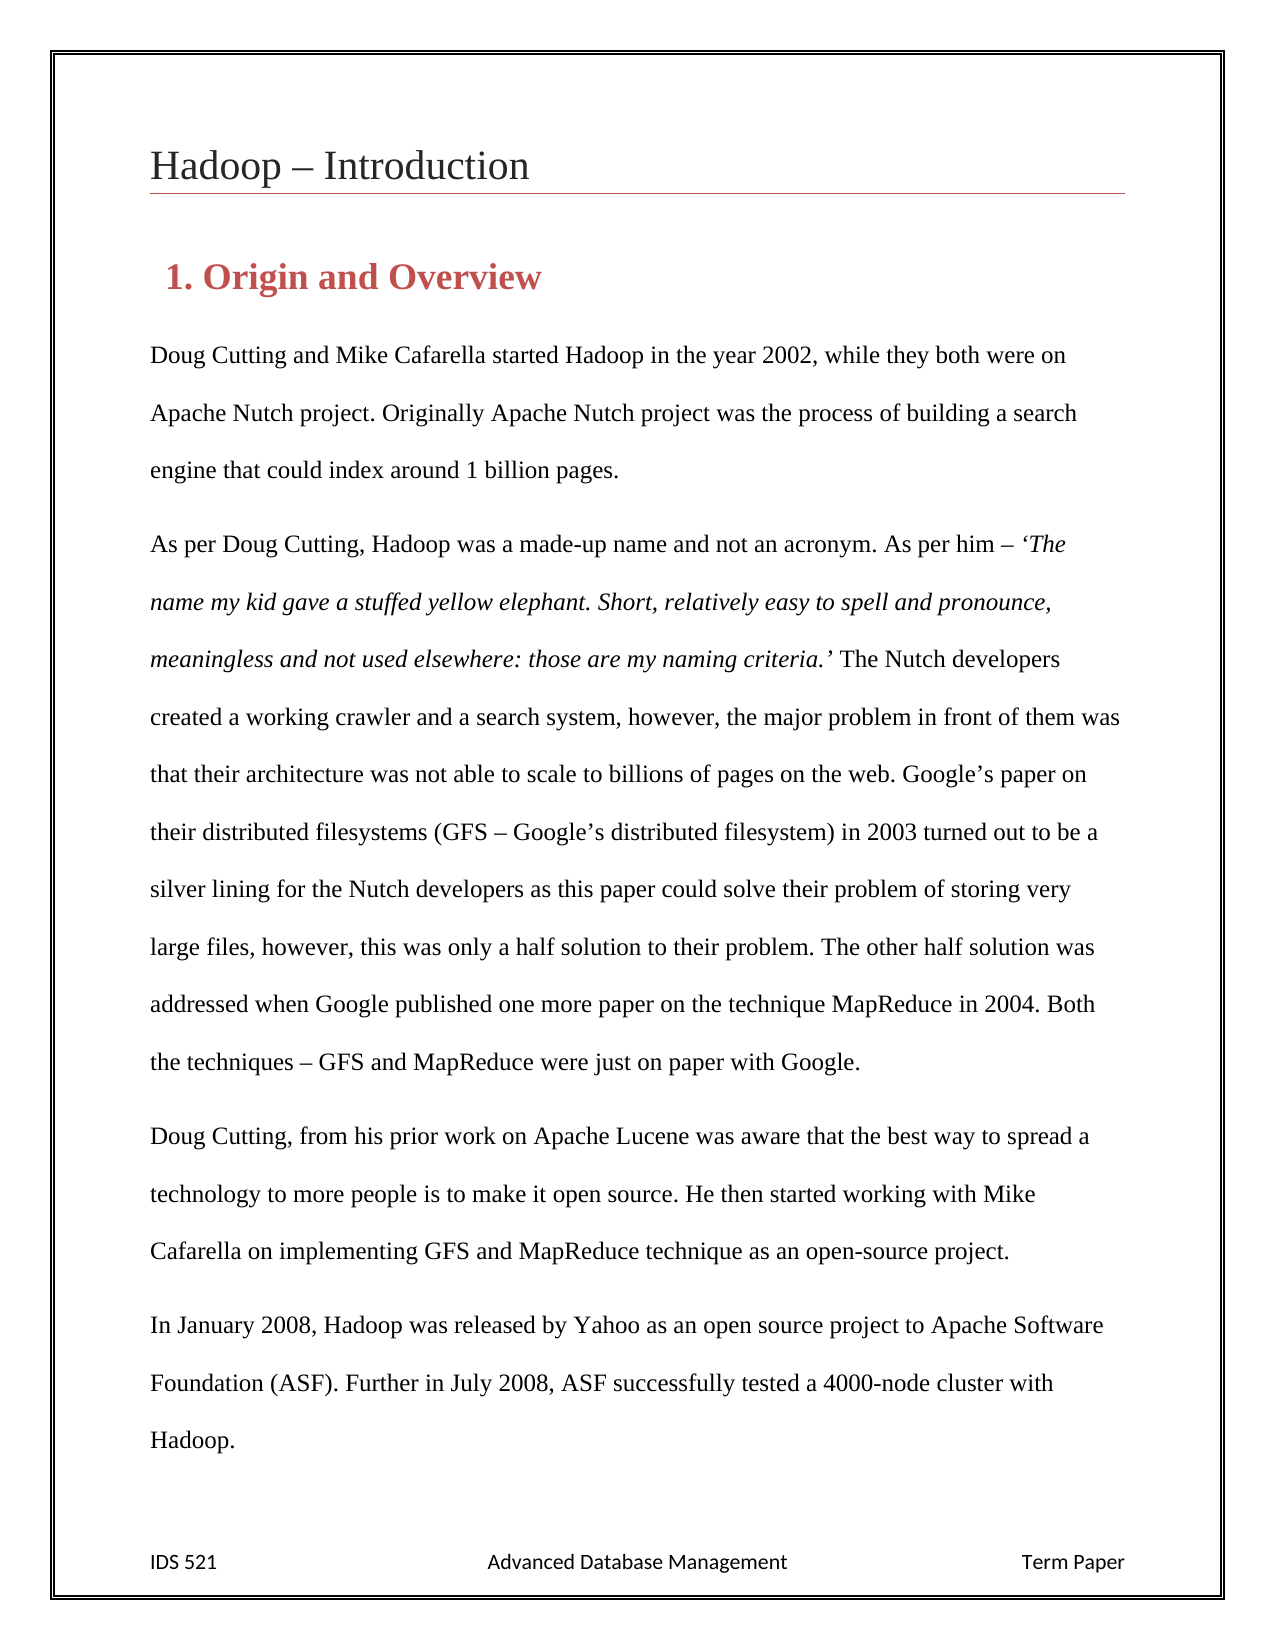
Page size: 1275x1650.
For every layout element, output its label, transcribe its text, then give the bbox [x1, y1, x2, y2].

subtitle Origin and Overview [165, 254, 1125, 297]
text In January 2008, Hadoop was released by Yahoo as an open source project to Apache Software Foundation (ASF). Further in July 2008, ASF successfully tested a 4000-node cluster with Hadoop. [150, 1310, 1125, 1454]
text As per Doug Cutting, Hadoop was a made-up name and not an acronym. As per him – ‘The name my kid gave a stuffed yellow elephant. Short, relatively easy to spell and pronounce, meaningless and not used elsewhere: those are my naming criteria.’ The Nutch developers created a working crawler and a search system, however, the major problem in front of them was that their architecture was not able to scale to billions of pages on the web. Google’s paper on their distributed filesystems (GFS – Google’s distributed filesystem) in 2003 turned out to be a silver lining for the Nutch developers as this paper could solve their problem of storing very large files, however, this was only a half solution to their problem. The other half solution was addressed when Google published one more paper on the technique MapReduce in 2004. Both the techniques – GFS and MapReduce were just on paper with Google. [150, 529, 1125, 1076]
text Doug Cutting, from his prior work on Apache Lucene was aware that the best way to spread a technology to more people is to make it open source. He then started working with Mike Cafarella on implementing GFS and MapReduce technique as an open-source project. [150, 1121, 1125, 1265]
subtitle Hadoop – Introduction [150, 141, 1125, 193]
text Doug Cutting and Mike Cafarella started Hadoop in the year 2002, while they both were on Apache Nutch project. Originally Apache Nutch project was the process of building a search engine that could index around 1 billion pages. [150, 340, 1125, 484]
